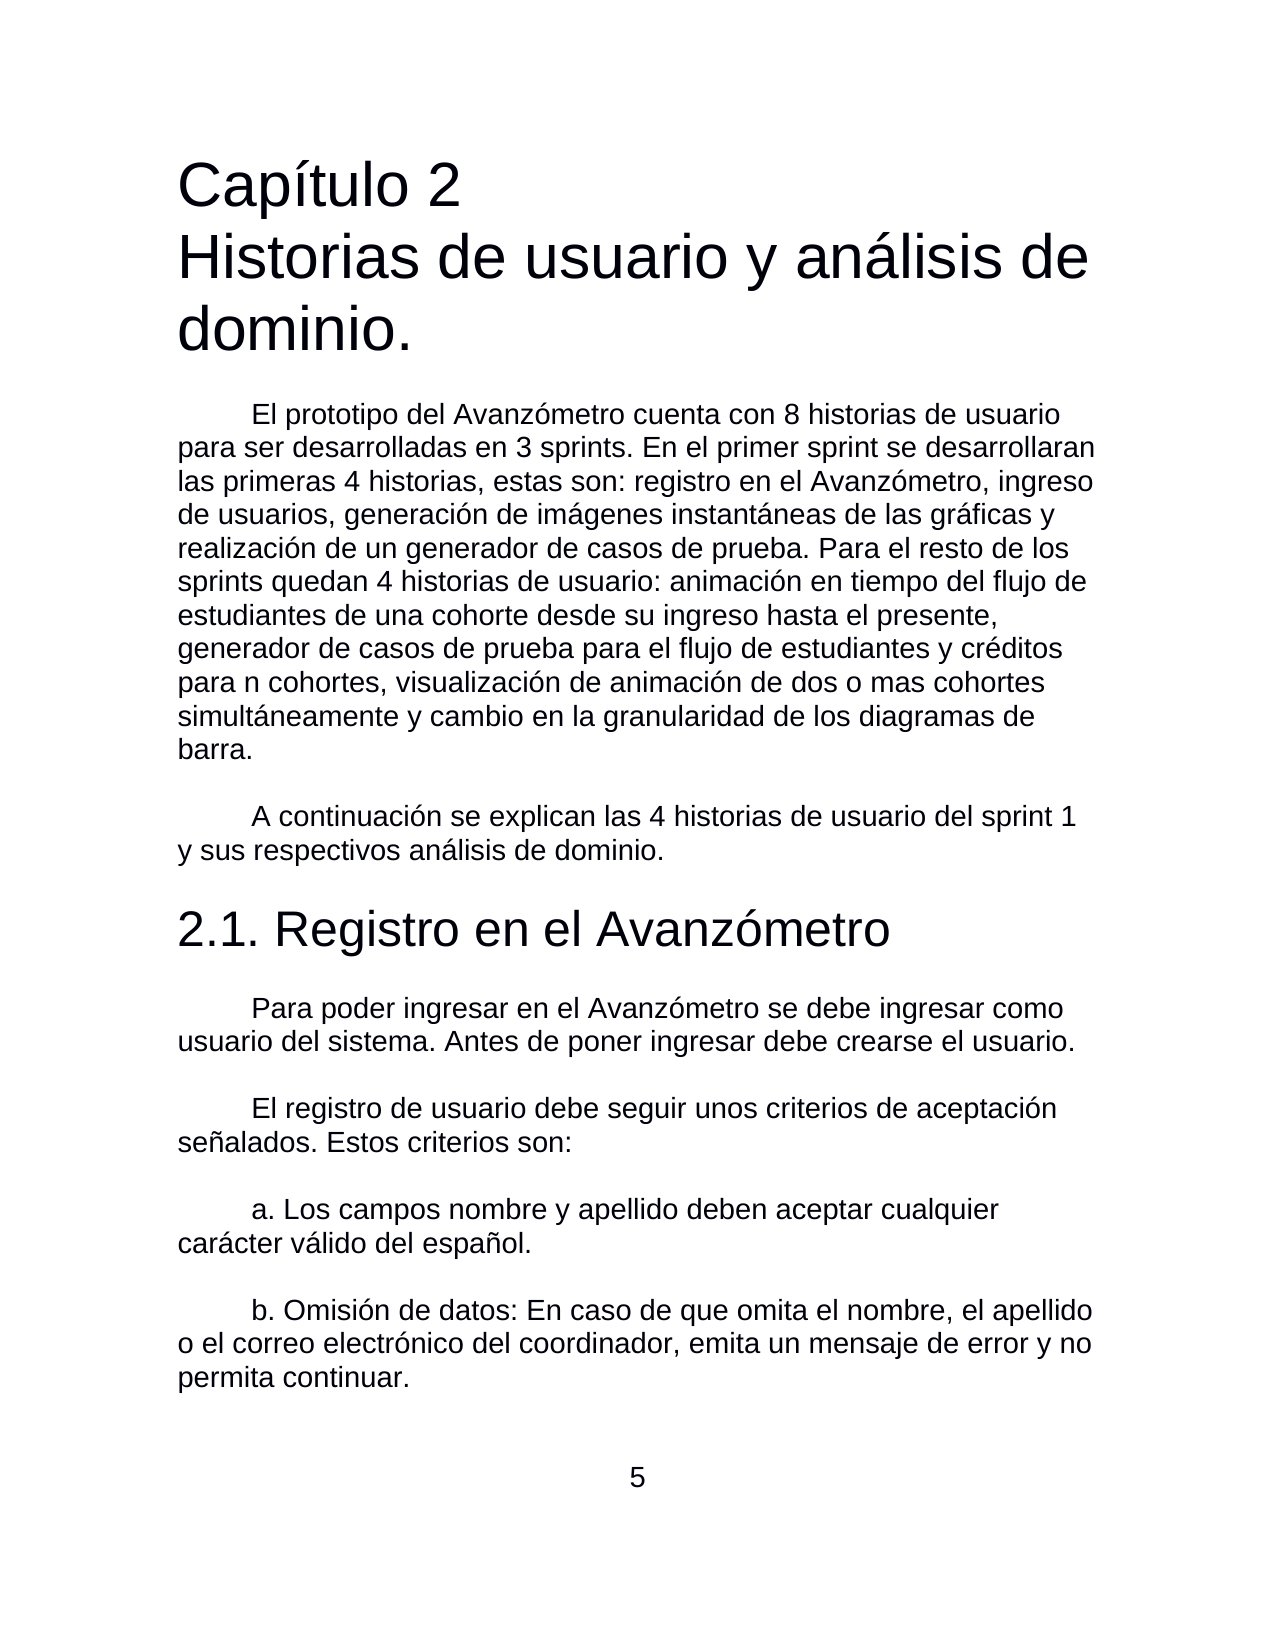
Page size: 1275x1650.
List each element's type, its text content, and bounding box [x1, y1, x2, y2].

text 5 [177, 1461, 1098, 1494]
text El registro de usuario debe seguir unos criterios de aceptación señalados. Estos criterios son: [177, 1092, 1098, 1159]
text Para poder ingresar en el Avanzómetro se debe ingresar como usuario del sistema. Antes de poner ingresar debe crearse el usuario. [177, 991, 1098, 1058]
text a. Los campos nombre y apellido deben aceptar cualquier carácter válido del español. [177, 1192, 1098, 1259]
text A continuación se explican las 4 historias de usuario del sprint 1 y sus respectivos análisis de dominio. [177, 799, 1098, 866]
text Historias de usuario y análisis de dominio. [177, 219, 1098, 363]
text Capítulo 2 [177, 148, 1098, 219]
text 2.1. Registro en el Avanzómetro [177, 900, 1098, 957]
text El prototipo del Avanzómetro cuenta con 8 historias de usuario para ser desarrolladas en 3 sprints. En el primer sprint se desarrollaran las primeras 4 historias, estas son: registro en el Avanzómetro, ingreso de usuarios, generación de imágenes instantáneas de las gráficas y realización de un generador de casos de prueba. Para el resto de los sprints quedan 4 historias de usuario: animación en tiempo del flujo de estudiantes de una cohorte desde su ingreso hasta el presente, generador de casos de prueba para el flujo de estudiantes y créditos para n cohortes, visualización de animación de dos o mas cohortes simultáneamente y cambio en la granularidad de los diagramas de barra. [177, 397, 1098, 766]
